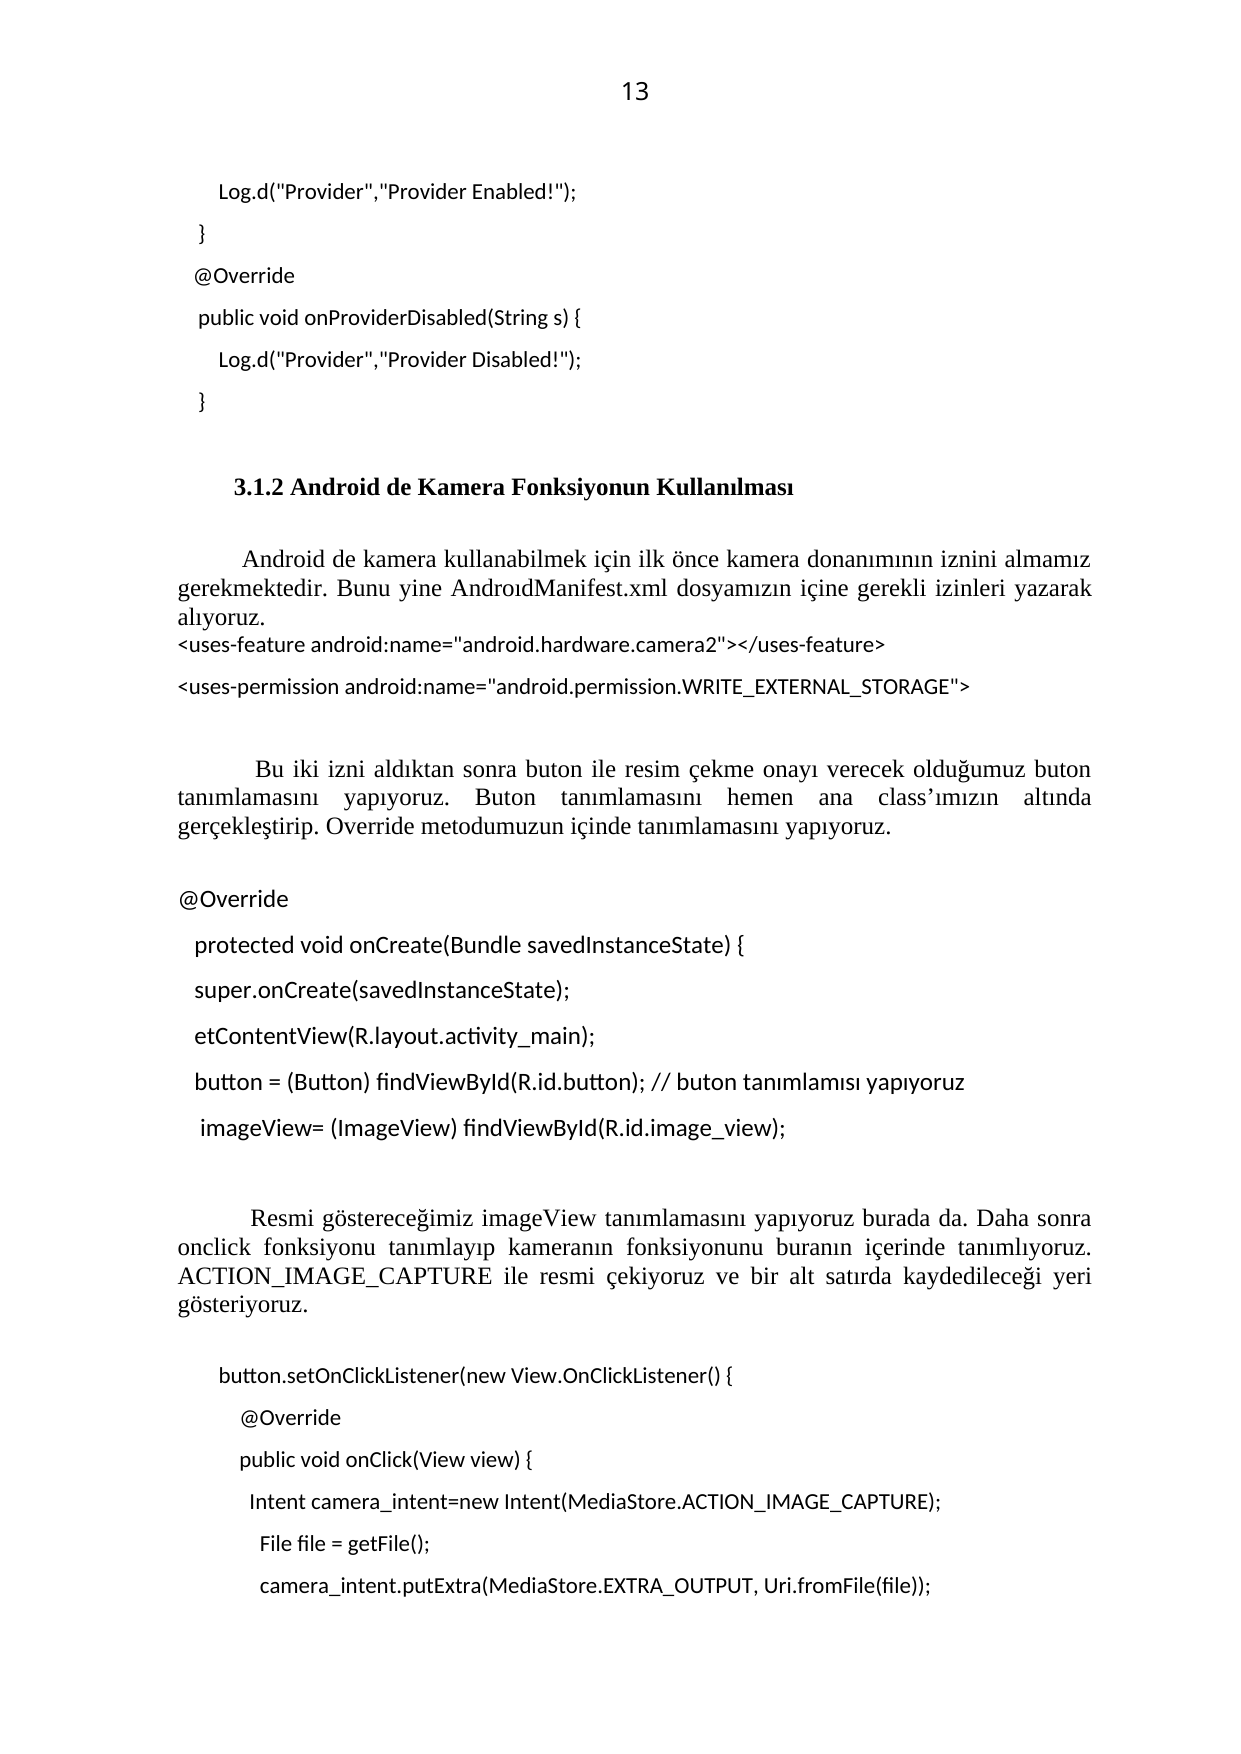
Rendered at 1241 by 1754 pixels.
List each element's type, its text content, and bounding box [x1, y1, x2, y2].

text } [177, 219, 1092, 247]
text public void onClick(View view) { [177, 1445, 1092, 1473]
text <uses-permission android:name="android.permission.WRITE_EXTERNAL_STORAGE"> [177, 672, 1092, 700]
text @Override [177, 261, 1092, 289]
text <uses-feature android:name="android.hardware.camera2"></uses-feature> [177, 630, 1092, 658]
text Intent camera_intent=new Intent(MediaStore.ACTION_IMAGE_CAPTURE); [177, 1487, 1092, 1515]
text } [177, 387, 1092, 415]
text Log.d("Provider","Provider Disabled!"); [177, 345, 1092, 373]
text Bu iki izni aldıktan sonra buton ile resim çekme onayı verecek olduğumuz buton tanımlamasını yapıyoruz. Buton tanımlamasını hemen ana class’ımızın altında gerçekleştirip. Override metodumuzun içinde tanımlamasını yapıyoruz. [177, 754, 1092, 840]
text Android de kamera kullanabilmek için ilk önce kamera donanımının iznini almamız gerekmektedir. Bunu yine AndroıdManifest.xml dosyamızın içine gerekli izinleri yazarak alıyoruz. [177, 544, 1092, 630]
text @Override [177, 883, 1092, 914]
text super.onCreate(savedInstanceState); [177, 974, 1092, 1005]
text protected void onCreate(Bundle savedInstanceState) { [177, 929, 1092, 959]
text @Override [177, 1403, 1092, 1431]
text camera_intent.putExtra(MediaStore.EXTRA_OUTPUT, Uri.fromFile(file)); [177, 1571, 1092, 1599]
text Log.d("Provider","Provider Enabled!"); [177, 177, 1092, 205]
text public void onProviderDisabled(String s) { [177, 303, 1092, 331]
text Resmi göstereceğimiz imageView tanımlamasını yapıyoruz burada da. Daha sonra onclick fonksiyonu tanımlayıp kameranın fonksiyonunu buranın içerinde tanımlıyoruz. ACTION_IMAGE_CAPTURE ile resmi çekiyoruz ve bir alt satırda kaydedileceği yeri gösteriyoruz. [177, 1203, 1092, 1318]
text imageView= (ImageView) findViewById(R.id.image_view); [177, 1112, 1092, 1142]
text etContentView(R.layout.activity_main); [177, 1020, 1092, 1051]
text File file = getFile(); [177, 1529, 1092, 1557]
text button.setOnClickListener(new View.OnClickListener() { [177, 1361, 1092, 1389]
text button = (Button) findViewById(R.id.button); // buton tanımlamısı yapıyoruz [177, 1066, 1092, 1097]
text 3.1.2 Android de Kamera Fonksiyonun Kullanılması [177, 472, 1092, 501]
